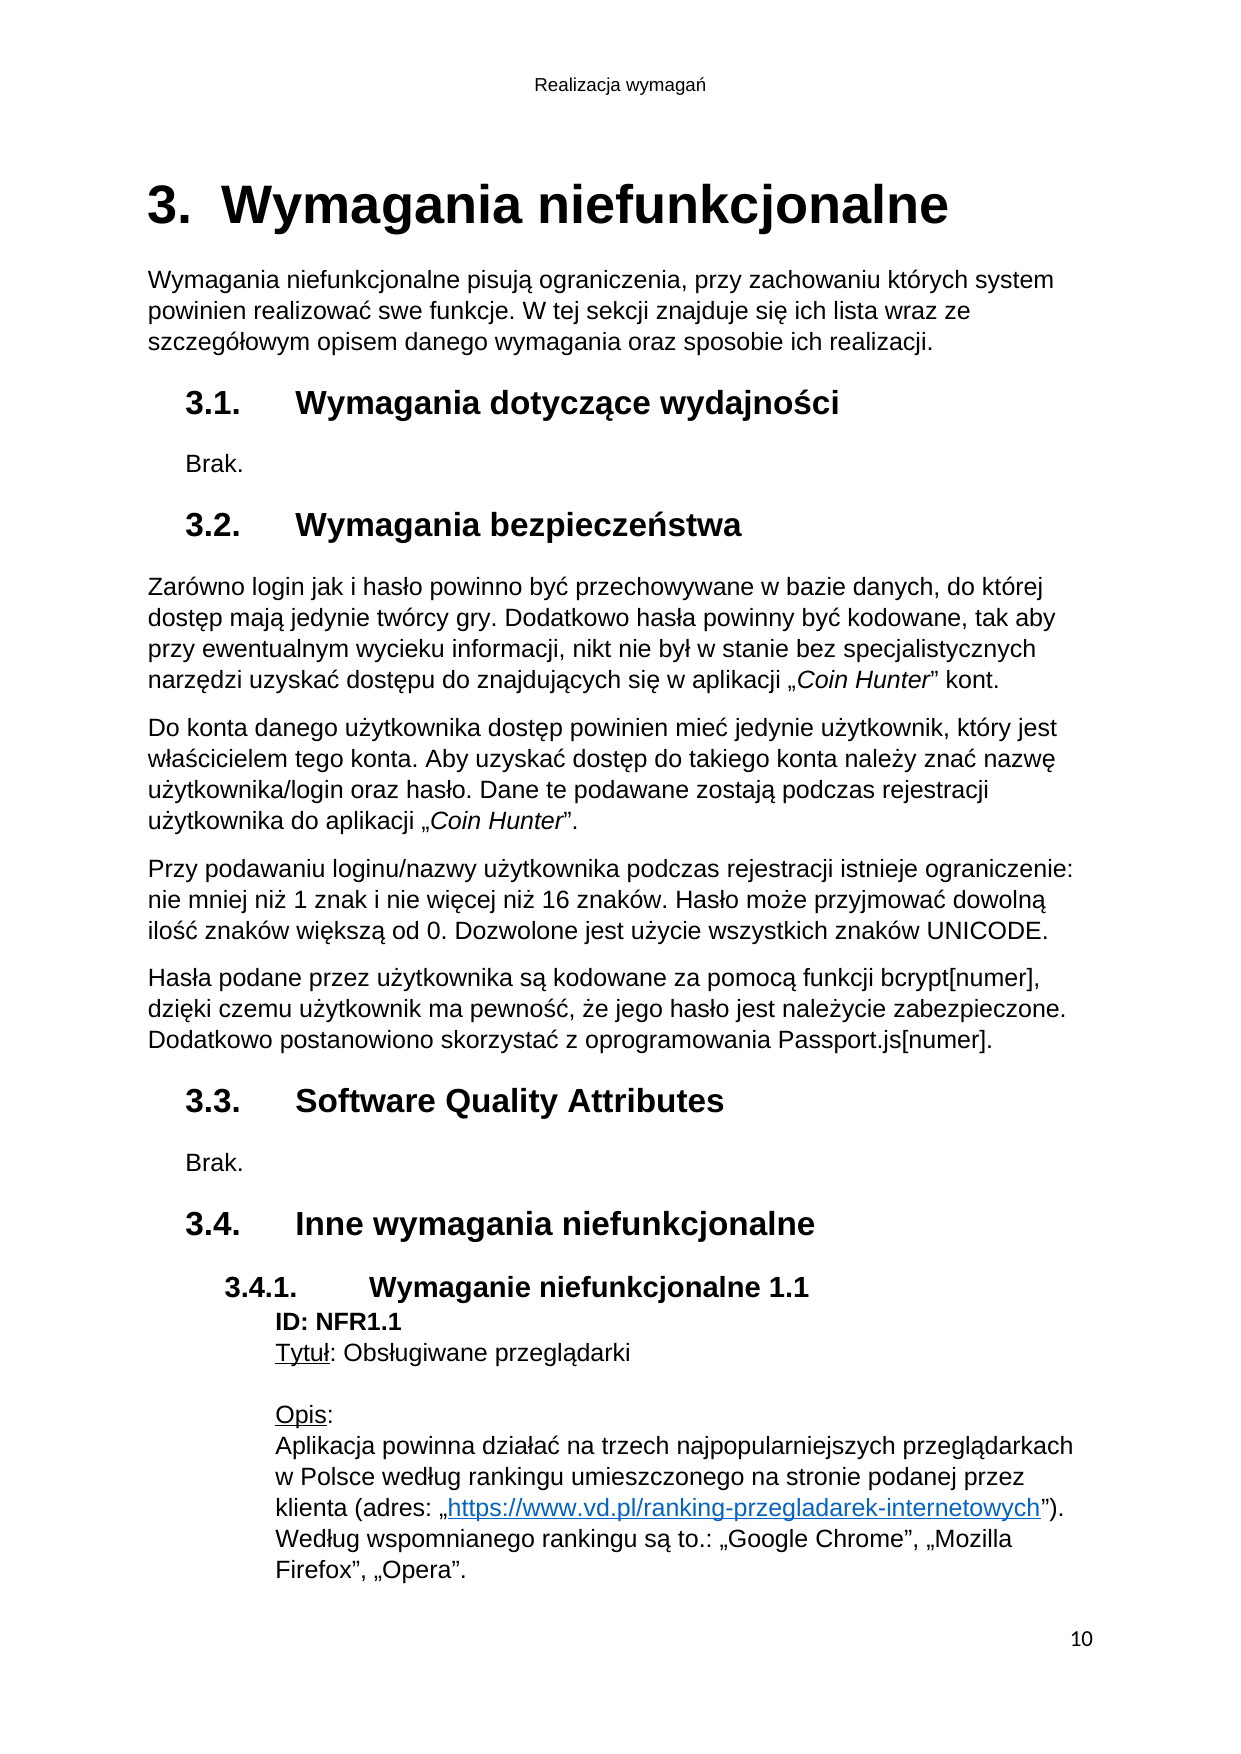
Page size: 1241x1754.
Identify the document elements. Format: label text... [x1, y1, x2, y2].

text Hasła podane przez użytkownika są kodowane za pomocą funkcji bcrypt[numer], dzięki czemu użytkownik ma pewność, że jego hasło jest należycie zabezpieczone. Dodatkowo postanowiono skorzystać z oprogramowania Passport.js[numer]. [148, 963, 1093, 1054]
list Wymaganie niefunkcjonalne 1.1 [224, 1270, 1093, 1304]
subtitle Inne wymagania niefunkcjonalne [185, 1204, 1093, 1242]
subtitle Software Quality Attributes [185, 1081, 1093, 1120]
text Do konta danego użytkownika dostęp powinien mieć jedynie użytkownik, który jest właścicielem tego konta. Aby uzyskać dostęp do takiego konta należy znać nazwę użytkownika/login oraz hasło. Dane te podawane zostają podczas rejestracji użytkownika do aplikacji „Coin Hunter”. [148, 713, 1093, 834]
list Tytuł: Obsługiwane przeglądarki [275, 1338, 1093, 1366]
subtitle Wymagania dotyczące wydajności [185, 383, 1093, 421]
text Wymagania niefunkcjonalne pisują ograniczenia, przy zachowaniu których system powinien realizować swe funkcje. W tej sekcji znajduje się ich lista wraz ze szczegółowym opisem danego wymagania oraz sposobie ich realizacji. [148, 265, 1093, 356]
subtitle Wymagania bezpieczeństwa [185, 505, 1093, 544]
text Zarówno login jak i hasło powinno być przechowywane w bazie danych, do której dostęp mają jedynie twórcy gry. Dodatkowo hasła powinny być kodowane, tak aby przy ewentualnym wycieku informacji, nikt nie był w stanie bez specjalistycznych narzędzi uzyskać dostępu do znajdujących się w aplikacji „Coin Hunter” kont. [148, 572, 1093, 694]
text Brak. [148, 449, 1093, 478]
text Brak. [148, 1148, 1093, 1177]
list ID: NFR1.1 [275, 1307, 1093, 1335]
text Przy podawaniu loginu/nazwy użytkownika podczas rejestracji istnieje ograniczenie: nie mniej niż 1 znak i nie więcej niż 16 znaków. Hasło może przyjmować dowolną ilość znaków większą od 0. Dozwolone jest użycie wszystkich znaków UNICODE. [148, 853, 1093, 944]
list Opis: [275, 1400, 1093, 1428]
subtitle Wymagania niefunkcjonalne [148, 173, 1093, 235]
list Aplikacja powinna działać na trzech najpopularniejszych przeglądarkach w Polsce według rankingu umieszczonego na stronie podanej przez klienta (adres: „https://www.vd.pl/ranking-przegladarek-internetowych”). Według wspomnianego rankingu są to.: „Google Chrome”, „Mozilla Firefox”, „Opera”. [275, 1431, 1093, 1584]
